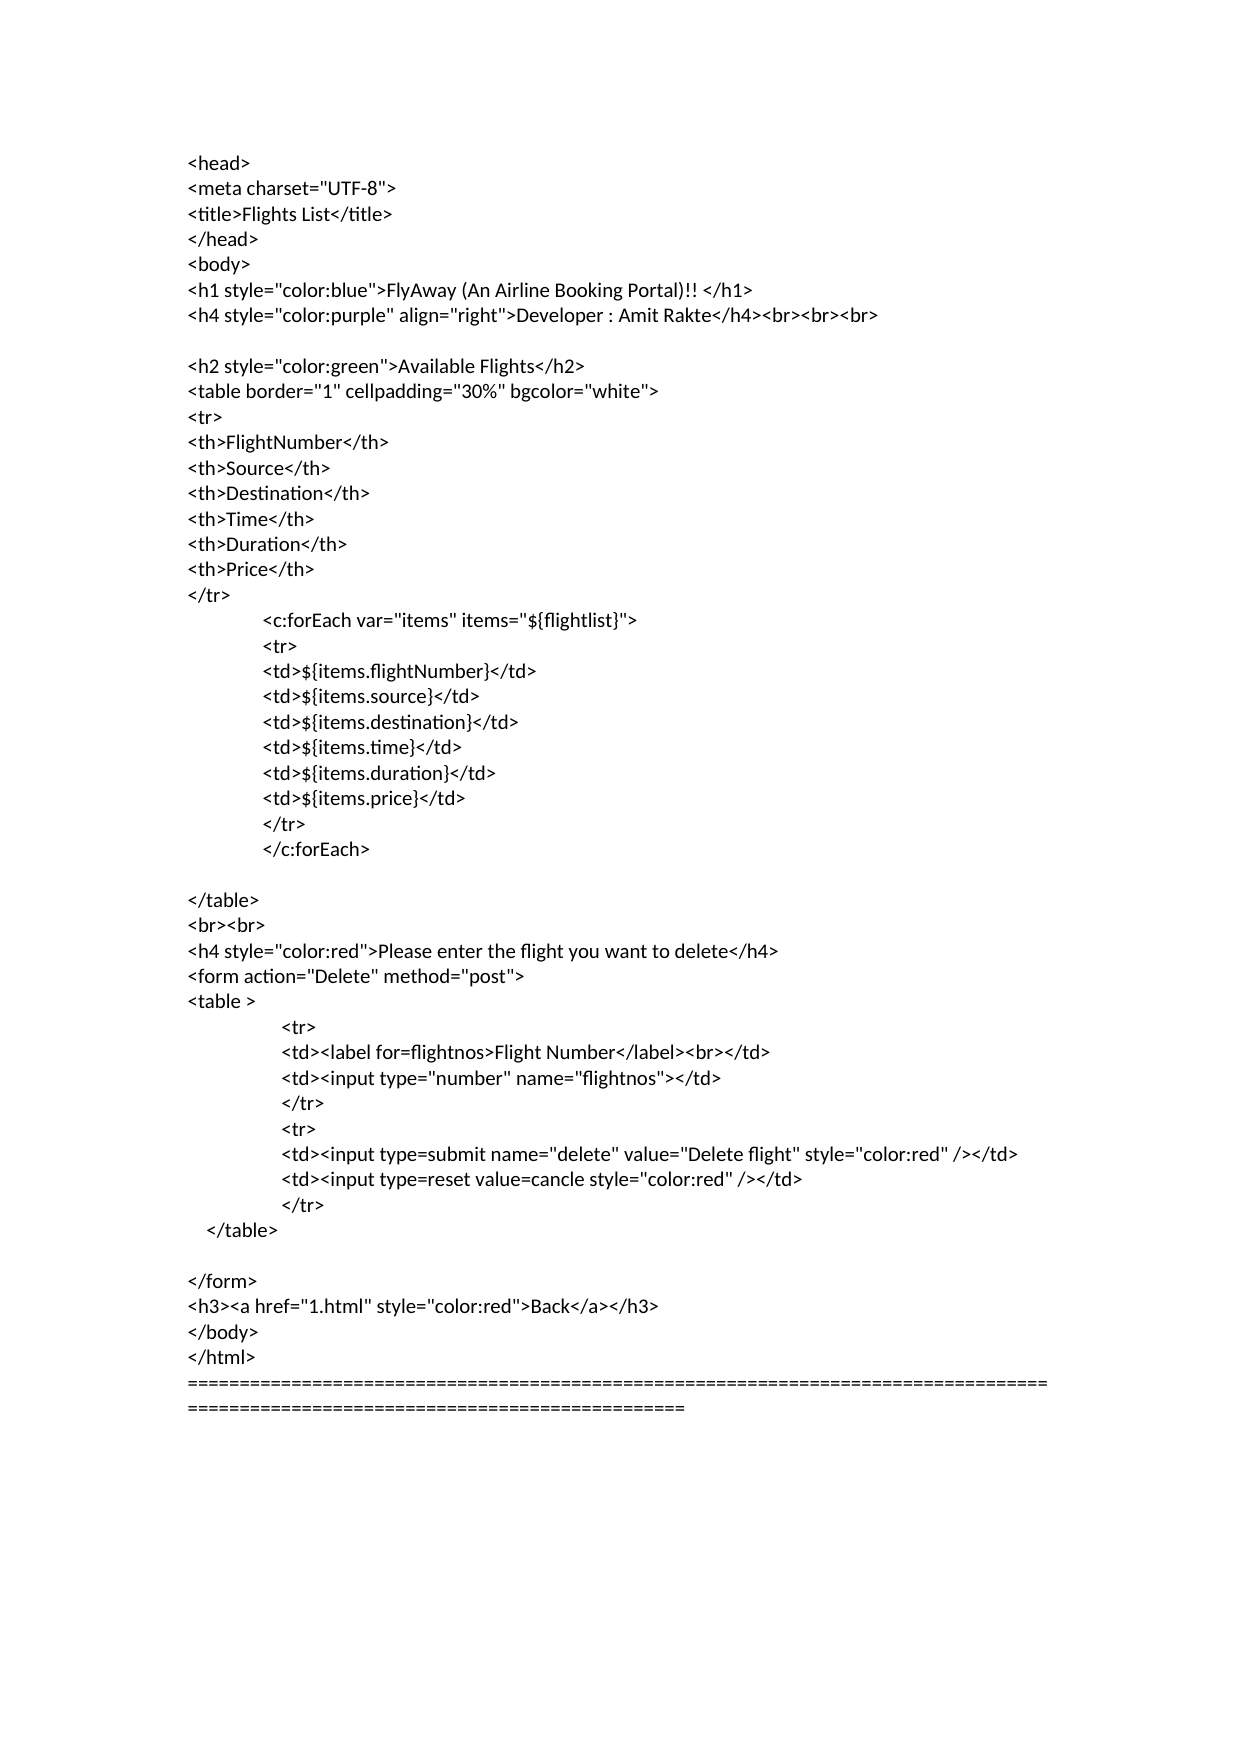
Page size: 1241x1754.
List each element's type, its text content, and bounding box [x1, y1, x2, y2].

text <h2 style="color:green">Available Flights</h2> [187, 353, 1053, 379]
text <td>${items.price}</td> [187, 785, 1053, 811]
text <th>FlightNumber</th> [187, 429, 1053, 455]
text <td>${items.destination}</td> [187, 709, 1053, 734]
text <tr> [187, 404, 1053, 429]
text </tr> [187, 1090, 1053, 1116]
text <td><input type=reset value=cancle style="color:red" /></td> [187, 1167, 1053, 1192]
text <th>Destination</th> [187, 480, 1053, 506]
text <td><input type=submit name="delete" value="Delete flight" style="color:red" /></td> [187, 1141, 1053, 1167]
text </table> [187, 1217, 1053, 1243]
text <td>${items.time}</td> [187, 734, 1053, 760]
text <th>Time</th> [187, 506, 1053, 531]
text =================================================================================================================================== [187, 1370, 1053, 1421]
text <body> [187, 252, 1053, 277]
text <h4 style="color:red">Please enter the flight you want to delete</h4> [187, 938, 1053, 963]
text <td><input type="number" name="flightnos"></td> [187, 1065, 1053, 1090]
text <h3><a href="1.html" style="color:red">Back</a></h3> [187, 1294, 1053, 1319]
text <td>${items.source}</td> [187, 684, 1053, 709]
text <tr> [187, 1116, 1053, 1141]
text </head> [187, 226, 1053, 252]
text <td><label for=flightnos>Flight Number</label><br></td> [187, 1039, 1053, 1065]
text <tr> [187, 633, 1053, 658]
text <form action="Delete" method="post"> [187, 963, 1053, 989]
text <table > [187, 989, 1053, 1014]
text <c:forEach var="items" items="${flightlist}"> [187, 607, 1053, 633]
text <meta charset="UTF-8"> [187, 175, 1053, 201]
text </form> [187, 1268, 1053, 1294]
text <td>${items.duration}</td> [187, 760, 1053, 785]
text </c:forEach> [187, 836, 1053, 862]
text </tr> [187, 811, 1053, 836]
text <title>Flights List</title> [187, 201, 1053, 226]
text <th>Price</th> [187, 557, 1053, 582]
text <table border="1" cellpadding="30%" bgcolor="white"> [187, 379, 1053, 404]
text <head> [187, 150, 1053, 175]
text </html> [187, 1344, 1053, 1370]
text <h4 style="color:purple" align="right">Developer : Amit Rakte</h4><br><br><br> [187, 302, 1053, 328]
text <th>Source</th> [187, 455, 1053, 480]
text </body> [187, 1319, 1053, 1344]
text <h1 style="color:blue">FlyAway (An Airline Booking Portal)!! </h1> [187, 277, 1053, 302]
text </tr> [187, 1192, 1053, 1217]
text <td>${items.flightNumber}</td> [187, 658, 1053, 684]
text </table> [187, 887, 1053, 912]
text <tr> [187, 1014, 1053, 1039]
text </tr> [187, 582, 1053, 607]
text <br><br> [187, 912, 1053, 938]
text <th>Duration</th> [187, 531, 1053, 557]
